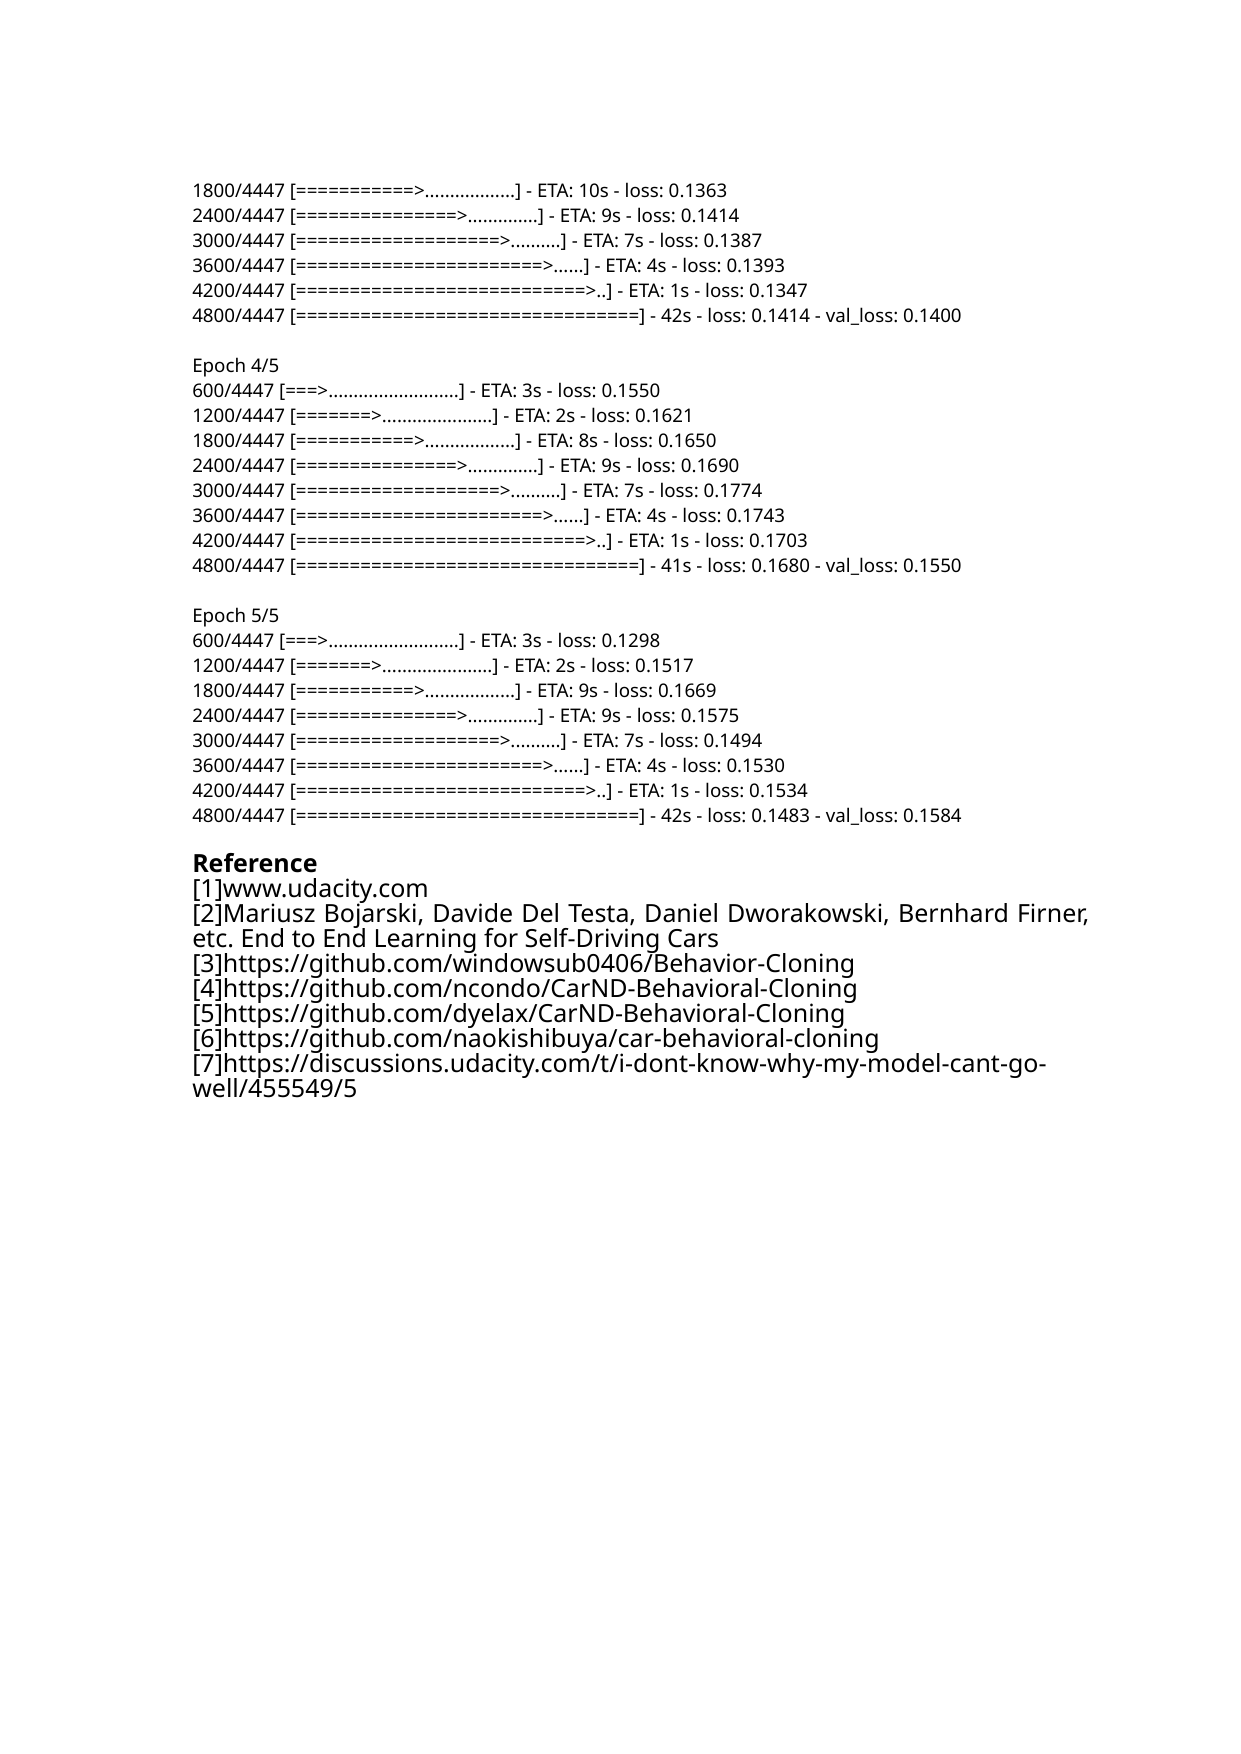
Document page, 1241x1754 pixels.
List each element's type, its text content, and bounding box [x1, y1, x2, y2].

list 1200/4447 [=======>......................] - ETA: 2s - loss: 0.1517 [192, 652, 1090, 677]
list Reference [192, 852, 1090, 877]
list 3000/4447 [===================>..........] - ETA: 7s - loss: 0.1494 [192, 727, 1090, 752]
list Epoch 5/5 [192, 602, 1090, 627]
list 2400/4447 [===============>..............] - ETA: 9s - loss: 0.1575 [192, 702, 1090, 727]
list 1200/4447 [=======>......................] - ETA: 2s - loss: 0.1621 [192, 402, 1090, 427]
list 3600/4447 [=======================>......] - ETA: 4s - loss: 0.1530 [192, 752, 1090, 777]
list 2400/4447 [===============>..............] - ETA: 9s - loss: 0.1414 [192, 202, 1090, 227]
list 4800/4447 [================================] - 42s - loss: 0.1483 - val_loss: 0.1584 [192, 802, 1090, 827]
list 600/4447 [===>..........................] - ETA: 3s - loss: 0.1550 [192, 377, 1090, 402]
list 4200/4447 [===========================>..] - ETA: 1s - loss: 0.1703 [192, 527, 1090, 552]
list [6]https://github.com/naokishibuya/car-behavioral-cloning [192, 1027, 1090, 1052]
list 2400/4447 [===============>..............] - ETA: 9s - loss: 0.1690 [192, 452, 1090, 477]
list 4800/4447 [================================] - 41s - loss: 0.1680 - val_loss: 0.1550 [192, 552, 1090, 577]
list 3000/4447 [===================>..........] - ETA: 7s - loss: 0.1774 [192, 477, 1090, 502]
list 3000/4447 [===================>..........] - ETA: 7s - loss: 0.1387 [192, 227, 1090, 252]
list 3600/4447 [=======================>......] - ETA: 4s - loss: 0.1743 [192, 502, 1090, 527]
list 600/4447 [===>..........................] - ETA: 3s - loss: 0.1298 [192, 627, 1090, 652]
list 3600/4447 [=======================>......] - ETA: 4s - loss: 0.1393 [192, 252, 1090, 277]
list Epoch 4/5 [192, 352, 1090, 377]
list [4]https://github.com/ncondo/CarND-Behavioral-Cloning [192, 977, 1090, 1002]
list [1]www.udacity.com [192, 877, 1090, 902]
list 1800/4447 [===========>..................] - ETA: 10s - loss: 0.1363 [192, 177, 1090, 202]
list 4200/4447 [===========================>..] - ETA: 1s - loss: 0.1347 [192, 277, 1090, 302]
list 4200/4447 [===========================>..] - ETA: 1s - loss: 0.1534 [192, 777, 1090, 802]
list 1800/4447 [===========>..................] - ETA: 9s - loss: 0.1669 [192, 677, 1090, 702]
list [7]https://discussions.udacity.com/t/i-dont-know-why-my-model-cant-go-well/455549/5 [192, 1052, 1090, 1102]
list 1800/4447 [===========>..................] - ETA: 8s - loss: 0.1650 [192, 427, 1090, 452]
list [3]https://github.com/windowsub0406/Behavior-Cloning [192, 952, 1090, 977]
list 4800/4447 [================================] - 42s - loss: 0.1414 - val_loss: 0.1400 [192, 302, 1090, 327]
list [5]https://github.com/dyelax/CarND-Behavioral-Cloning [192, 1002, 1090, 1027]
list [2]Mariusz Bojarski, Davide Del Testa, Daniel Dworakowski, Bernhard Firner, etc. End to End Learning for Self-Driving Cars [192, 902, 1090, 952]
